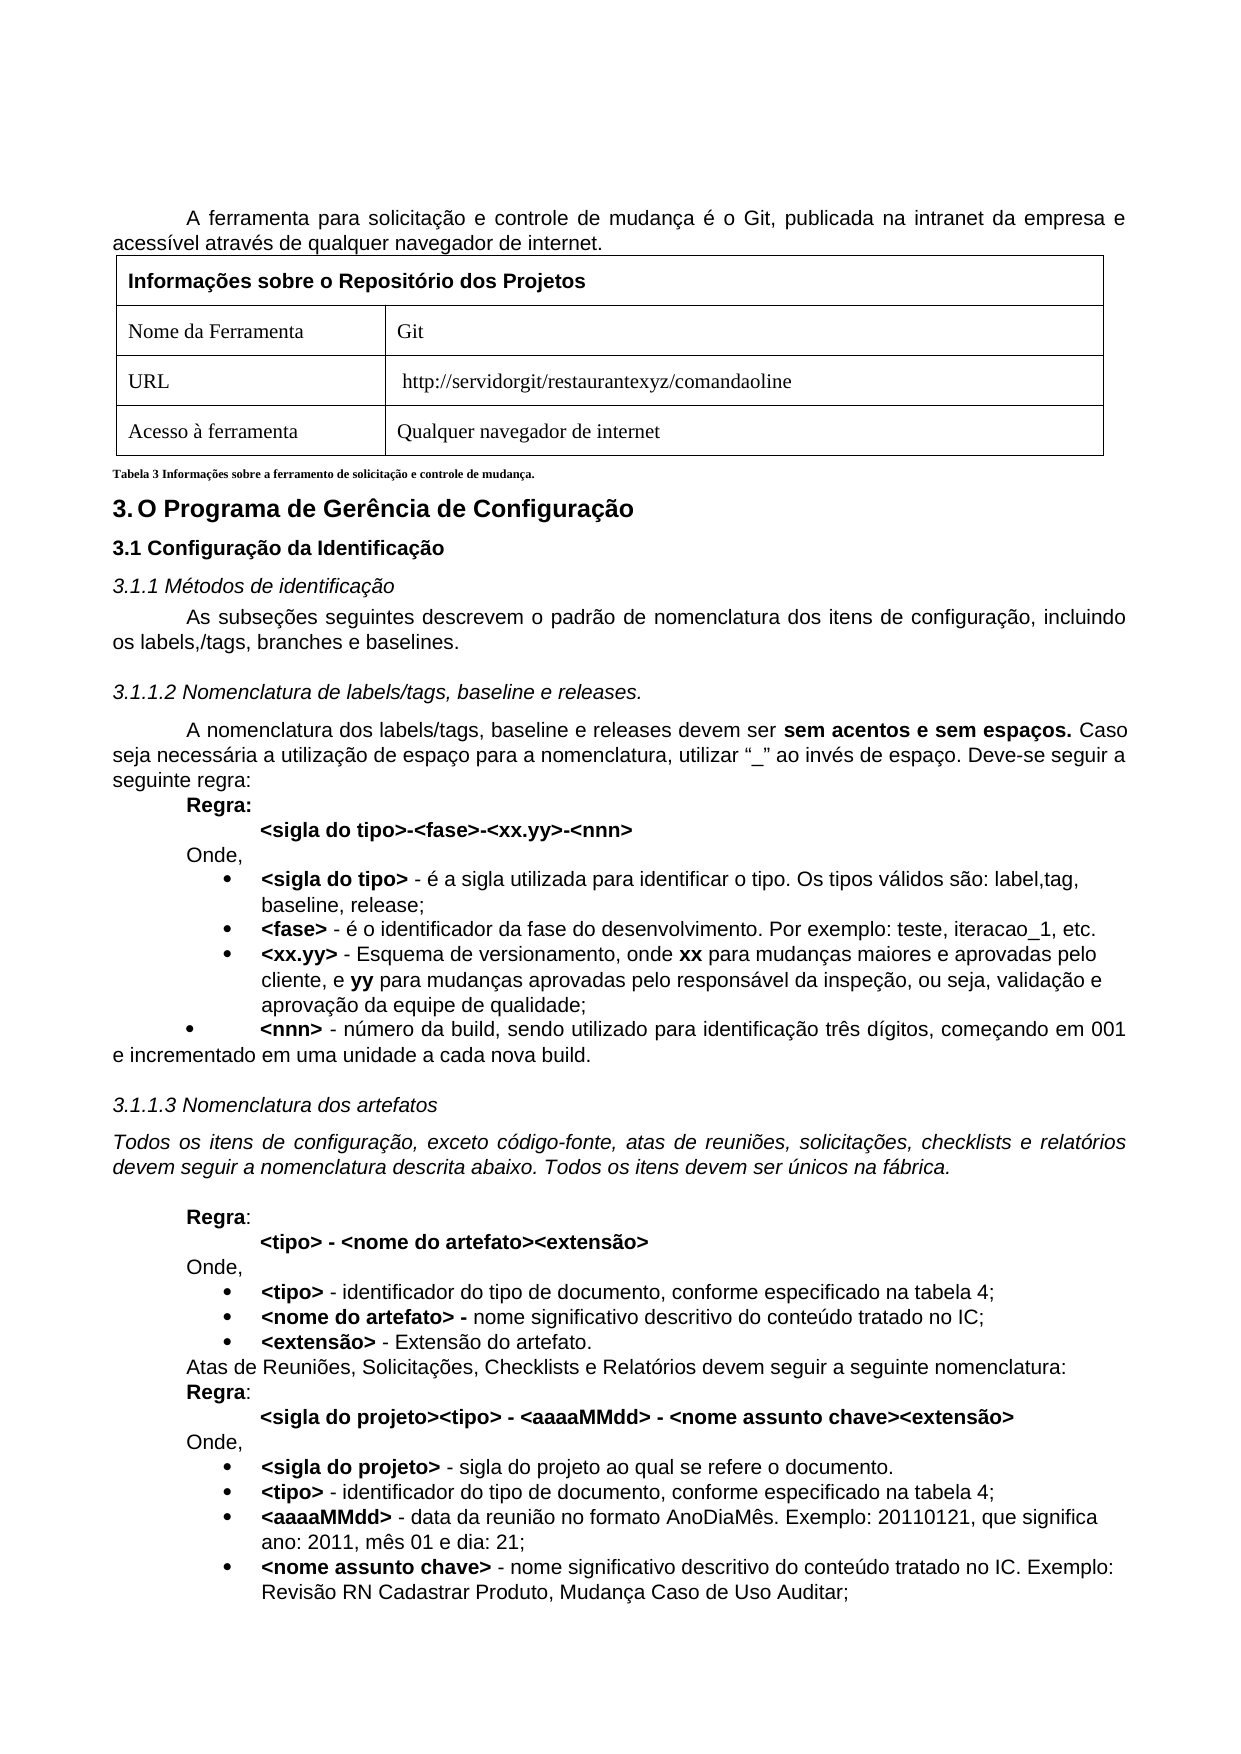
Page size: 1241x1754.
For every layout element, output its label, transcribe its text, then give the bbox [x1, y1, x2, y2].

text As subseções seguintes descrevem o padrão de nomenclatura dos itens de configuração, incluindo os labels,/tags, branches e baselines. [112, 604, 1128, 654]
table_cell http://servidorgit/restaurantexyz/comandaoline [386, 356, 1103, 405]
text Regra: [112, 791, 1128, 816]
text Atas de Reuniões, Solicitações, Checklists e Relatórios devem seguir a seguinte nomenclatura: [112, 1354, 1128, 1379]
list <tipo> - identificador do tipo de documento, conforme especificado na tabela 4; [224, 1479, 1128, 1504]
text <sigla do tipo>-<fase>-<xx.yy>-<nnn> [186, 816, 1128, 841]
list 3.1.1.3 Nomenclatura dos artefatos [112, 1091, 1128, 1116]
list <extensão> - Extensão do artefato. [224, 1329, 1128, 1354]
text <tipo> - <nome do artefato><extensão> [186, 1229, 1128, 1254]
list <xx.yy> - Esquema de versionamento, onde xx para mudanças maiores e aprovadas pelo cliente, e yy para mudanças aprovadas pelo responsável da inspeção, ou seja, validação e aprovação da equipe de qualidade; [224, 941, 1128, 1016]
list <sigla do projeto> - sigla do projeto ao qual se refere o documento. [224, 1454, 1128, 1479]
text Onde, [112, 1254, 1128, 1279]
text <sigla do projeto><tipo> - <aaaaMMdd> - <nome assunto chave><extensão> [186, 1404, 1128, 1429]
list <nome assunto chave> - nome significativo descritivo do conteúdo tratado no IC. Exemplo: Revisão RN Cadastrar Produto, Mudança Caso de Uso Auditar; [224, 1554, 1128, 1604]
list <nome do artefato> - nome significativo descritivo do conteúdo tratado no IC; [224, 1304, 1128, 1329]
text Onde, [112, 841, 1128, 866]
subtitle 3. O Programa de Gerência de Configuração [112, 494, 1128, 523]
subtitle 3.1.1 Métodos de identificação [112, 573, 1128, 598]
list <aaaaMMdd> - data da reunião no formato AnoDiaMês. Exemplo: 20110121, que significa ano: 2011, mês 01 e dia: 21; [224, 1504, 1128, 1554]
text Regra: [112, 1204, 1128, 1229]
table_cell Qualquer navegador de internet [386, 406, 1103, 455]
list <sigla do tipo> - é a sigla utilizada para identificar o tipo. Os tipos válidos são: label,tag, baseline, release; [224, 866, 1128, 916]
text A ferramenta para solicitação e controle de mudança é o Git, publicada na intranet da empresa e acessível através de qualquer navegador de internet. [112, 204, 1128, 254]
subtitle 3.1 Configuração da Identificação [112, 535, 1128, 560]
list Todos os itens de configuração, exceto código-fonte, atas de reuniões, solicitações, checklists e relatórios devem seguir a nomenclatura descrita abaixo. Todos os itens devem ser únicos na fábrica. [112, 1129, 1128, 1179]
list <fase> - é o identificador da fase do desenvolvimento. Por exemplo: teste, iteracao_1, etc. [224, 916, 1128, 941]
list <nnn> - número da build, sendo utilizado para identificação três dígitos, começando em 001 e incrementado em uma unidade a cada nova build. [112, 1016, 1128, 1066]
table_cell Git [386, 306, 1103, 354]
table_cell Nome da Ferramenta [117, 306, 385, 354]
table_cell Acesso à ferramenta [117, 406, 385, 455]
text Onde, [112, 1429, 1128, 1454]
table_header Informações sobre o Repositório dos Projetos [117, 256, 1103, 304]
list Tabela 3 Informações sobre a ferramento de solicitação e controle de mudança. [112, 456, 1128, 481]
table_cell URL [117, 356, 385, 405]
list 3.1.1.2 Nomenclatura de labels/tags, baseline e releases. [112, 679, 1128, 704]
text Regra: [112, 1379, 1128, 1404]
list <tipo> - identificador do tipo de documento, conforme especificado na tabela 4; [224, 1279, 1128, 1304]
text A nomenclatura dos labels/tags, baseline e releases devem ser sem acentos e sem espaços. Caso seja necessária a utilização de espaço para a nomenclatura, utilizar “_” ao invés de espaço. Deve-se seguir a seguinte regra: [112, 716, 1128, 791]
